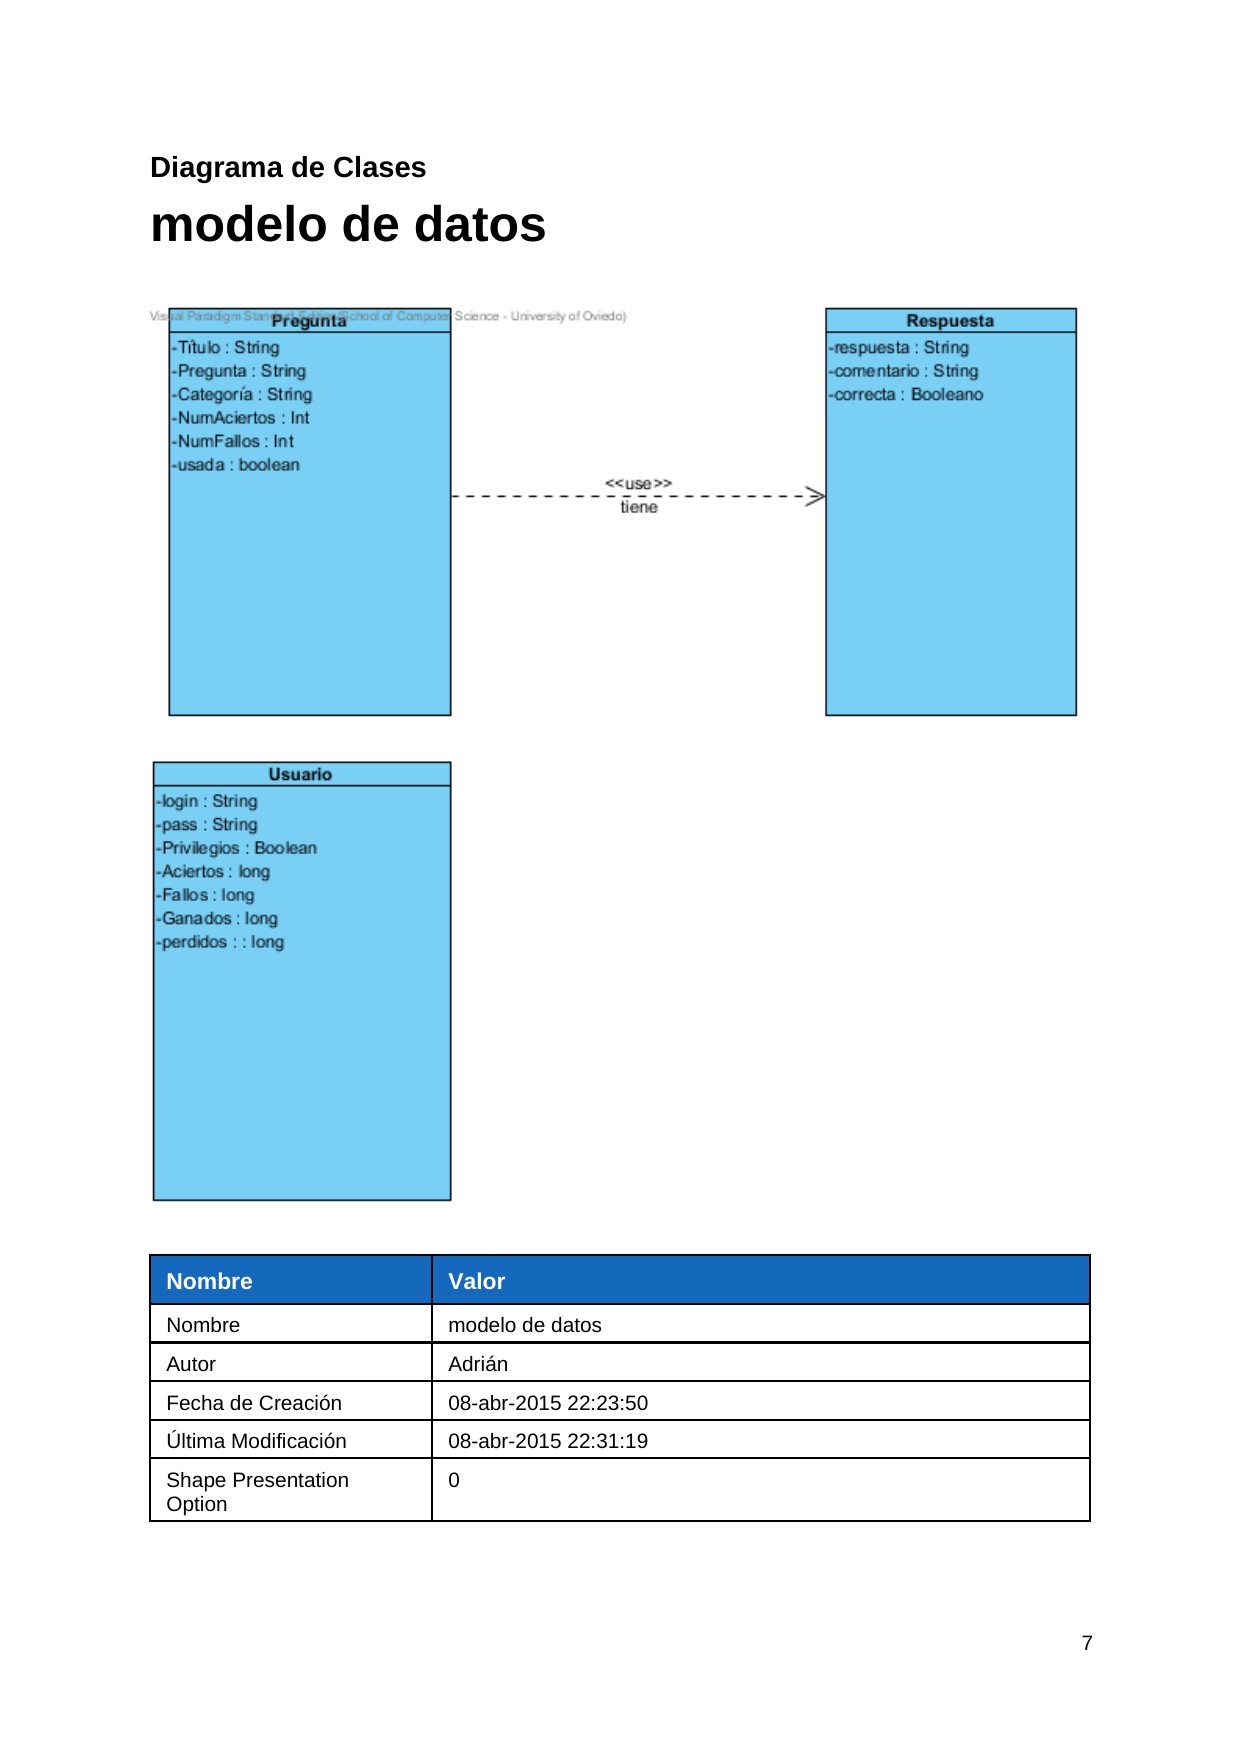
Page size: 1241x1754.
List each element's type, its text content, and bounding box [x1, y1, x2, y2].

picture [150, 305, 1082, 1206]
table_cell 0 [433, 1459, 1089, 1519]
table_cell Autor [151, 1344, 431, 1380]
table_cell 08-abr-2015 22:31:19 [433, 1421, 1089, 1457]
table_cell Nombre [151, 1305, 431, 1341]
table_cell Fecha de Creación [151, 1382, 431, 1418]
table_header Valor [433, 1256, 1089, 1303]
table_cell Última Modificación [151, 1421, 431, 1457]
table_header Nombre [151, 1256, 431, 1303]
table_cell 08-abr-2015 22:23:50 [433, 1382, 1089, 1418]
table_cell modelo de datos [433, 1305, 1089, 1341]
table_cell Shape Presentation Option [151, 1459, 431, 1519]
subtitle modelo de datos [150, 194, 1093, 251]
table_cell Adrián [433, 1344, 1089, 1380]
text Diagrama de Clases [150, 150, 1093, 183]
